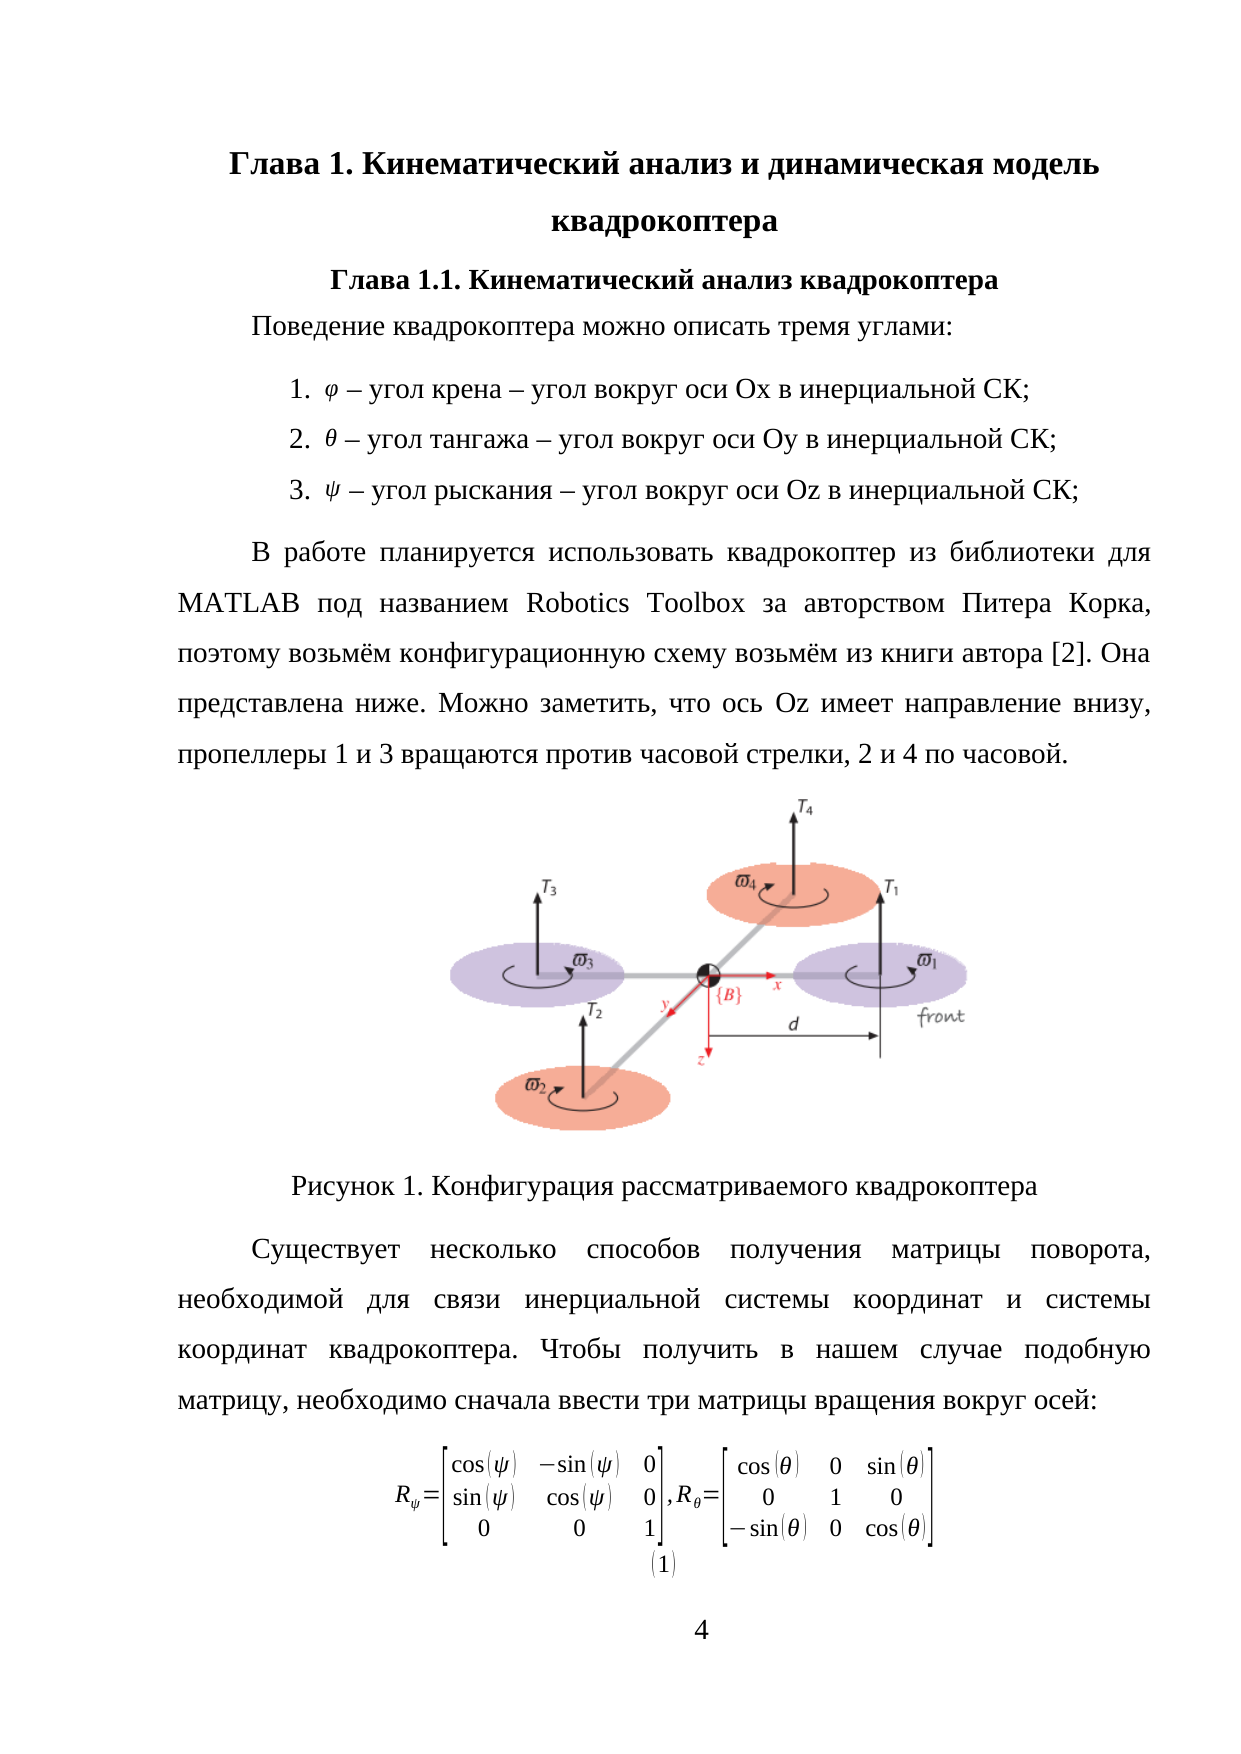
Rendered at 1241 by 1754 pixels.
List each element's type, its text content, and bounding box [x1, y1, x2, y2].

subtitle Глава 1.1. Кинематический анализ квадрокоптера [177, 262, 1152, 296]
text В работе планируется использовать квадрокоптер из библиотеки для MATLAB под названием Robotics Toolbox за авторством Питера Корка, поэтому возьмём конфигурационную схему возьмём из книги автора [2]. Она представлена ниже. Можно заметить, что ось Oz имеет направление внизу, пропеллеры 1 и 3 вращаются против часовой стрелки, 2 и 4 по часовой. [177, 534, 1152, 769]
picture [398, 798, 1005, 1139]
list – угол рыскания – угол вокруг оси Оz в инерциальной СК; [289, 472, 1152, 505]
list – угол крена – угол вокруг оси Ох в инерциальной СК; [289, 371, 1152, 405]
subtitle Глава 1. Кинематический анализ и динамическая модель квадрокоптера [177, 143, 1152, 239]
list – угол тангажа – угол вокруг оси Оу в инерциальной СК; [289, 421, 1152, 455]
text Существует несколько способов получения матрицы поворота, необходимой для связи инерциальной системы координат и системы координат квадрокоптера. Чтобы получить в нашем случае подобную матрицу, необходимо сначала ввести три матрицы вращения вокруг осей: [177, 1231, 1152, 1415]
text Поведение квадрокоптера можно описать тремя углами: [177, 308, 1152, 342]
